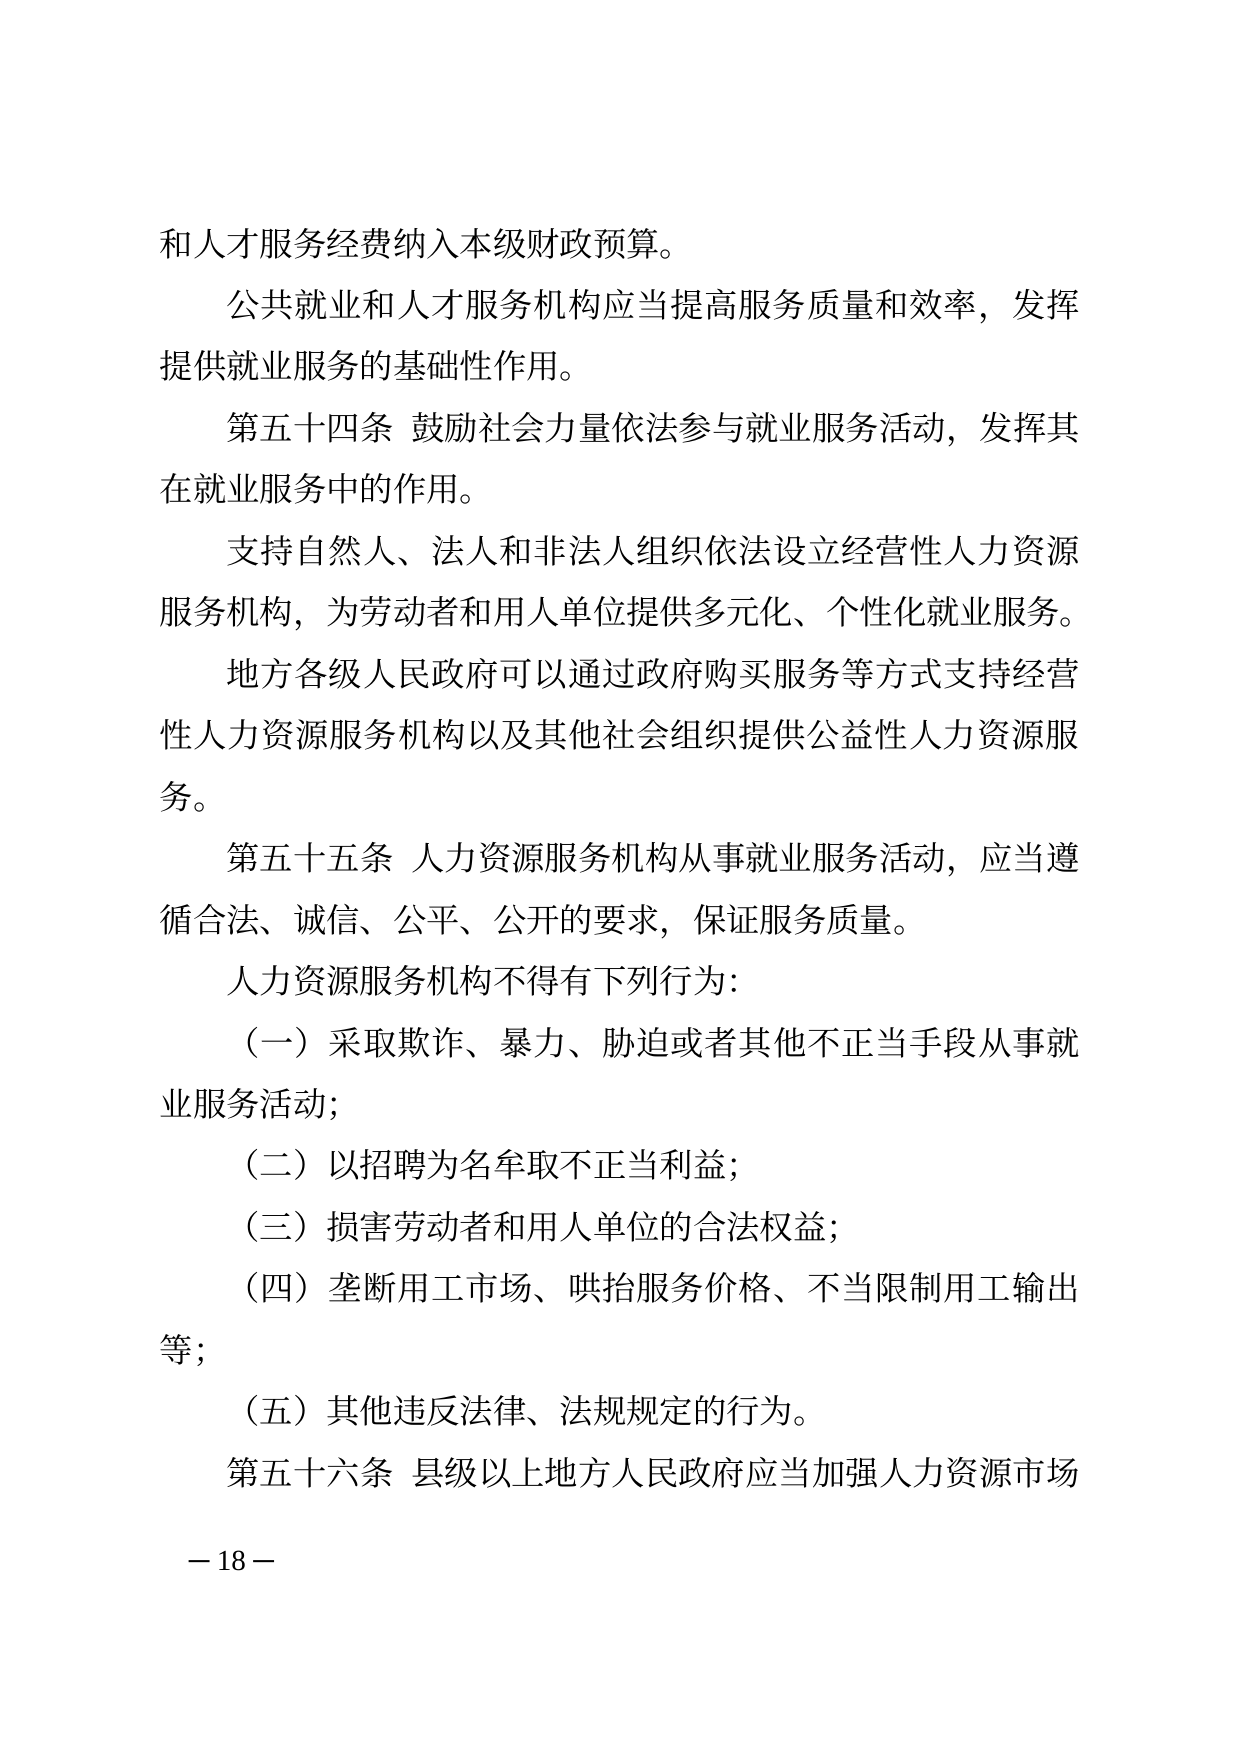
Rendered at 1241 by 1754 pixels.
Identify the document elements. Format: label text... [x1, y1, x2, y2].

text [159, 1436, 1081, 1497]
text （四）垄断用工市场、哄抬服务价格、不当限制用工输出等； [159, 1252, 1081, 1374]
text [159, 207, 1081, 268]
text （一）采取欺诈、暴力、胁迫或者其他不正当手段从事就业服务活动； [159, 1006, 1081, 1129]
text 支持自然人、法人和非法人组织依法设立经营性人力资源服务机构，为劳动者和用人单位提供多元化、个性化就业服务。 [159, 514, 1081, 637]
text （三）损害劳动者和用人单位的合法权益； [159, 1190, 1081, 1252]
text 地方各级人民政府可以通过政府购买服务等方式支持经营性人力资源服务机构以及其他社会组织提供公益性人力资源服务。 [159, 637, 1081, 821]
text 第五十四条 鼓励社会力量依法参与就业服务活动，发挥其在就业服务中的作用。 [159, 391, 1081, 514]
text 第五十五条 人力资源服务机构从事就业服务活动，应当遵循合法、诚信、公平、公开的要求，保证服务质量。 [159, 821, 1081, 944]
text （五）其他违反法律、法规规定的行为。 [159, 1374, 1081, 1436]
text 人力资源服务机构不得有下列行为： [159, 944, 1081, 1006]
text 公共就业和人才服务机构应当提高服务质量和效率，发挥提供就业服务的基础性作用。 [159, 268, 1081, 391]
text （二）以招聘为名牟取不正当利益； [159, 1129, 1081, 1190]
